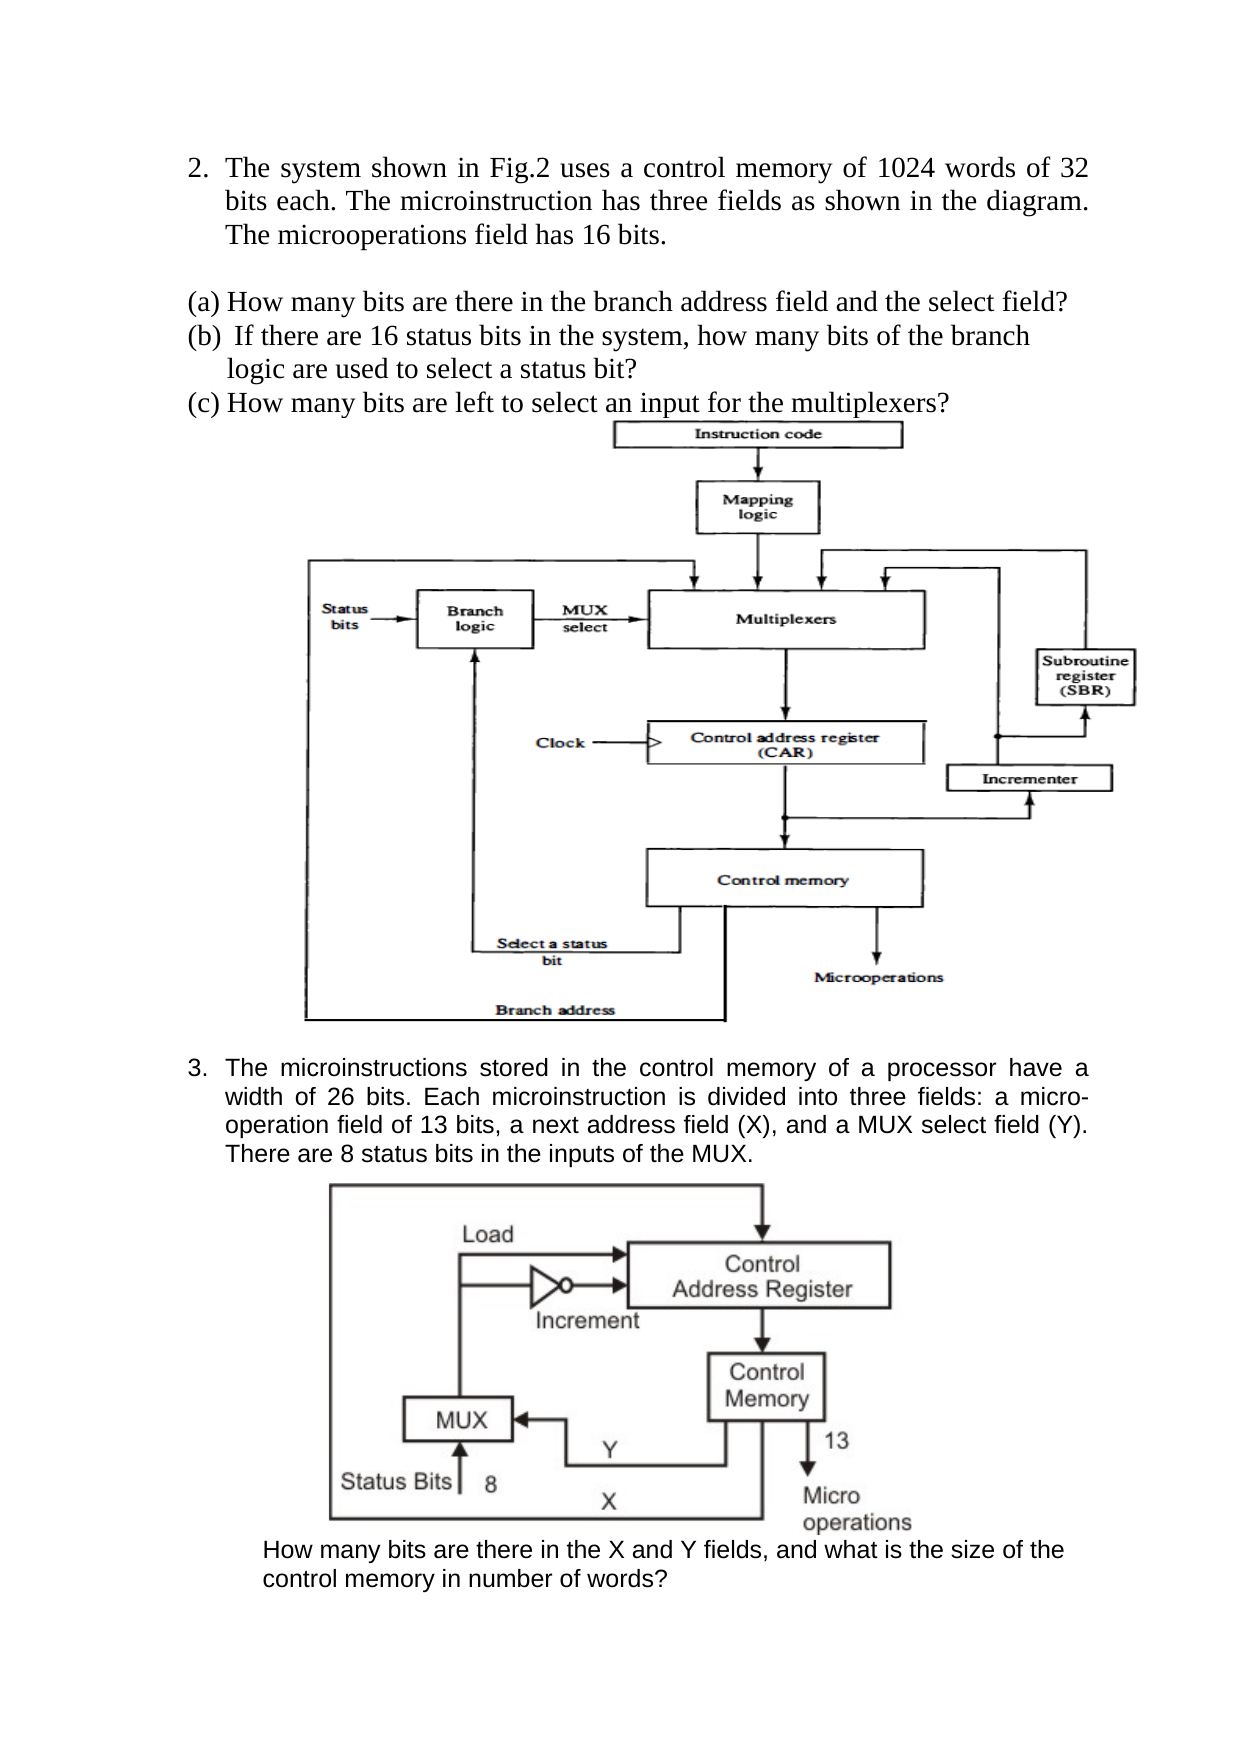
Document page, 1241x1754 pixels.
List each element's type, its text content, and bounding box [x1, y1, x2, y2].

list The microinstructions stored in the control memory of a processor have a width of 26 bits. Each microinstruction is divided into three fields: a micro-operation field of 13 bits, a next address field (X), and a MUX select field (Y). There are 8 status bits in the inputs of the MUX. [187, 1053, 1090, 1168]
picture [225, 418, 1150, 1037]
picture [328, 1183, 912, 1535]
list How many bits are there in the branch address field and the select field? [187, 284, 1090, 318]
list How many bits are left to select an input for the multiplexers? [187, 385, 1090, 418]
text How many bits are there in the X and Y fields, and what is the size of the control memory in number of words? [262, 1535, 1090, 1592]
list If there are 16 status bits in the system, how many bits of the branch logic are used to select a status bit? [187, 318, 1090, 385]
list The system shown in Fig.2 uses a control memory of 1024 words of 32 bits each. The microinstruction has three fields as shown in the diagram. The microoperations field has 16 bits. [187, 150, 1090, 251]
